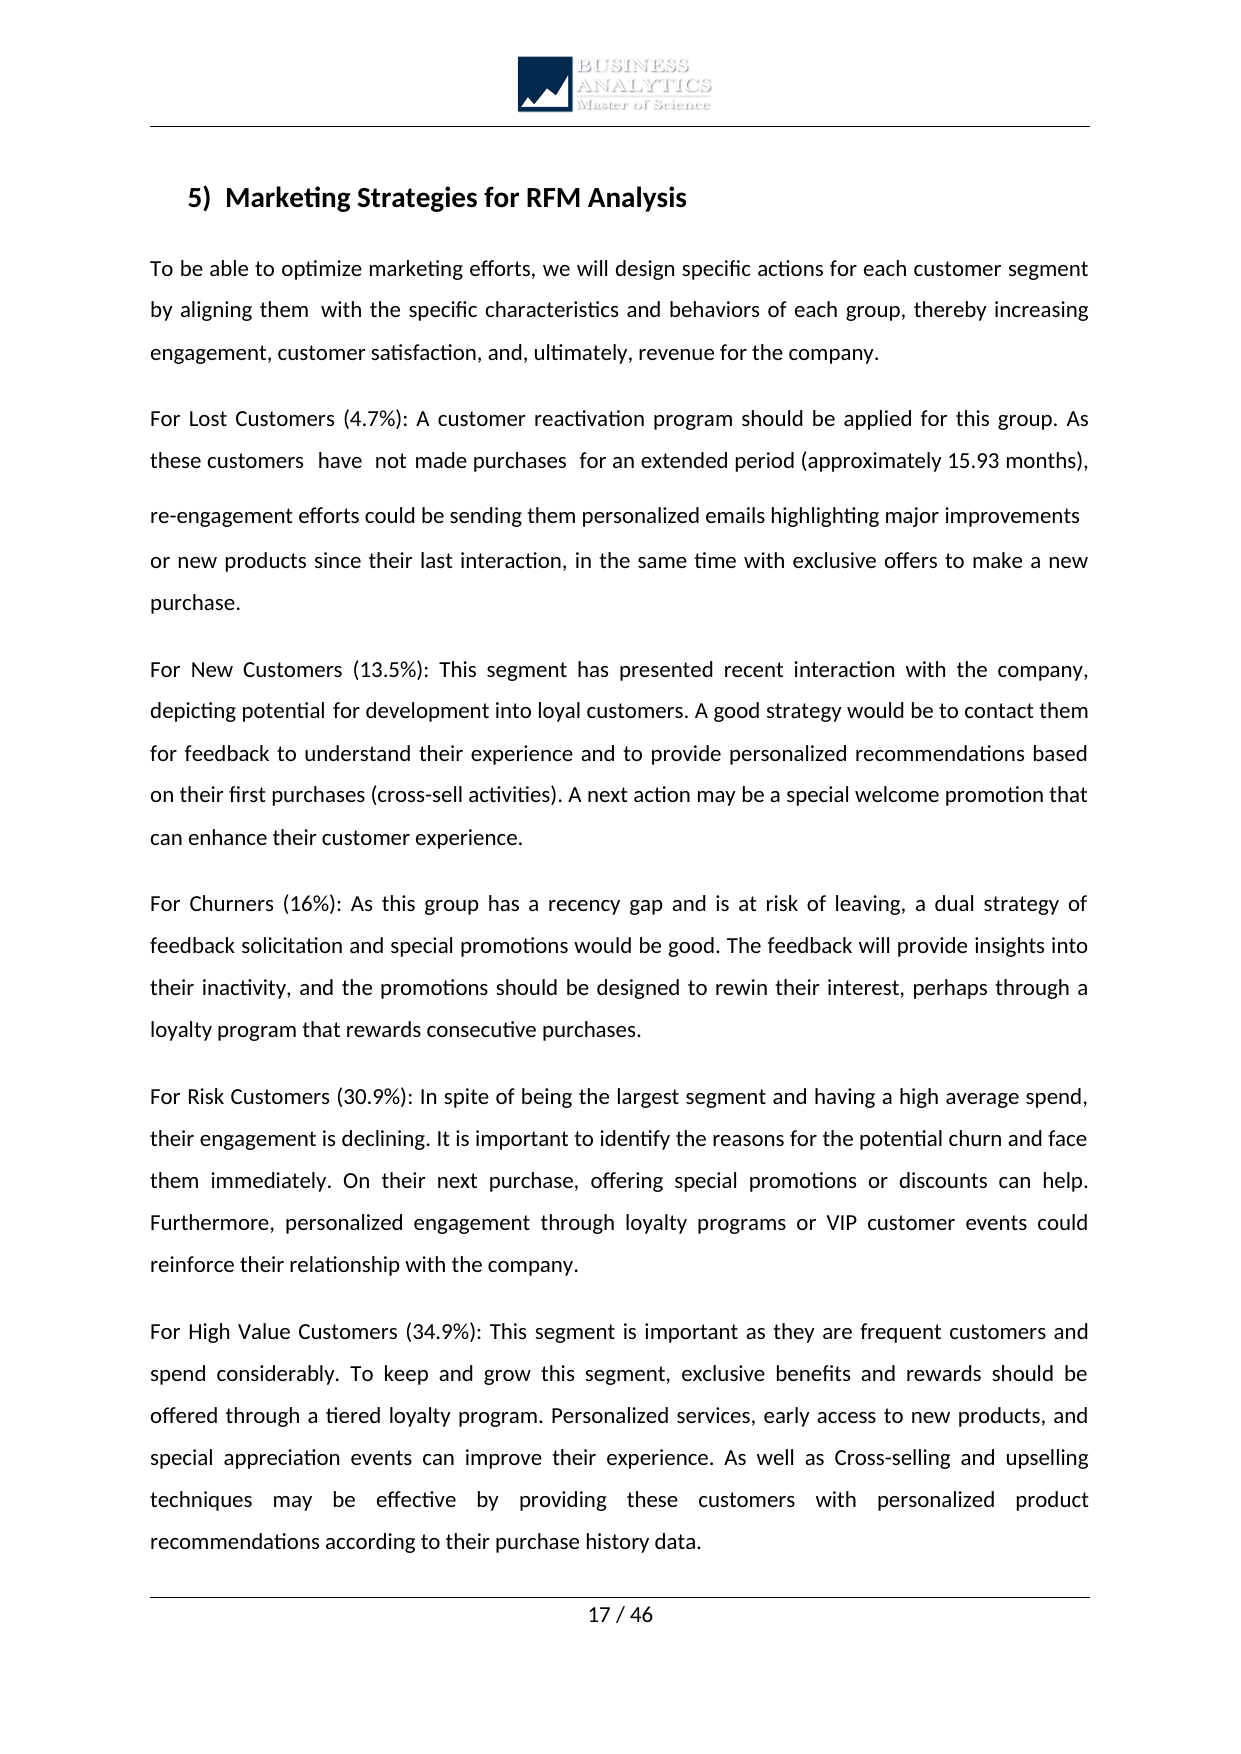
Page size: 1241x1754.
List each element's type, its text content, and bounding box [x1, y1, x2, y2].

text For Churners (16%): As this group has a recency gap and is at risk of leaving, a dual strategy of feedback solicitation and special promotions would be good. The feedback will provide insights into their inactivity, and the promotions should be designed to rewin their interest, perhaps through a loyalty program that rewards consecutive purchases. [150, 889, 1090, 1043]
list Marketing Strategies for RFM Analysis [187, 179, 1090, 215]
text For New Customers (13.5%): This segment has presented recent interaction with the company, depicting potential for development into loyal customers. A good strategy would be to contact them for feedback to understand their experience and to provide personalized recommendations based on their first purchases (cross-sell activities). A next action may be a special welcome promotion that can enhance their customer experience. Apply [150, 655, 1090, 851]
text For Risk Customers (30.9%): In spite of being the largest segment and having a high average spend, their engagement is declining. It is important to identify the reasons for the potential churn and face them immediately. On their next purchase, offering special promotions or discounts can help. Furthermore, personalized engagement through loyalty programs or VIP customer events could reinforce their relationship with the company. a [150, 1082, 1090, 1278]
picture [517, 56, 723, 115]
text To be able to optimize marketing efforts, we will design specific actions for each customer segment by aligning them a with the specific characteristics and behaviors of each group, thereby increasing engagement, customer satisfaction, and, ultimately, revenue for the company. a [150, 254, 1090, 366]
text For Lost Customers (4.7%): A customer reactivation program should be applied for this group. As these customers a have a not a made purchases a for an extended period (approximately 15.93 months), re-engagement efforts could be sending them personalized emails highlighting major improvements a or new products since their last interaction, in the same time with exclusive offers to make a new purchase. A dh [150, 404, 1090, 616]
text For High Value Customers (34.9%): This segment is important as they are frequent customers and spend considerably. To keep and grow this segment, exclusive benefits and rewards should be offered through a tiered loyalty program. Personalized services, early access to new products, and special appreciation events can improve their experience. As well as Cross-selling and upselling techniques may be effective by providing these customers with personalized product recommendations according to their purchase history data. [150, 1317, 1090, 1555]
